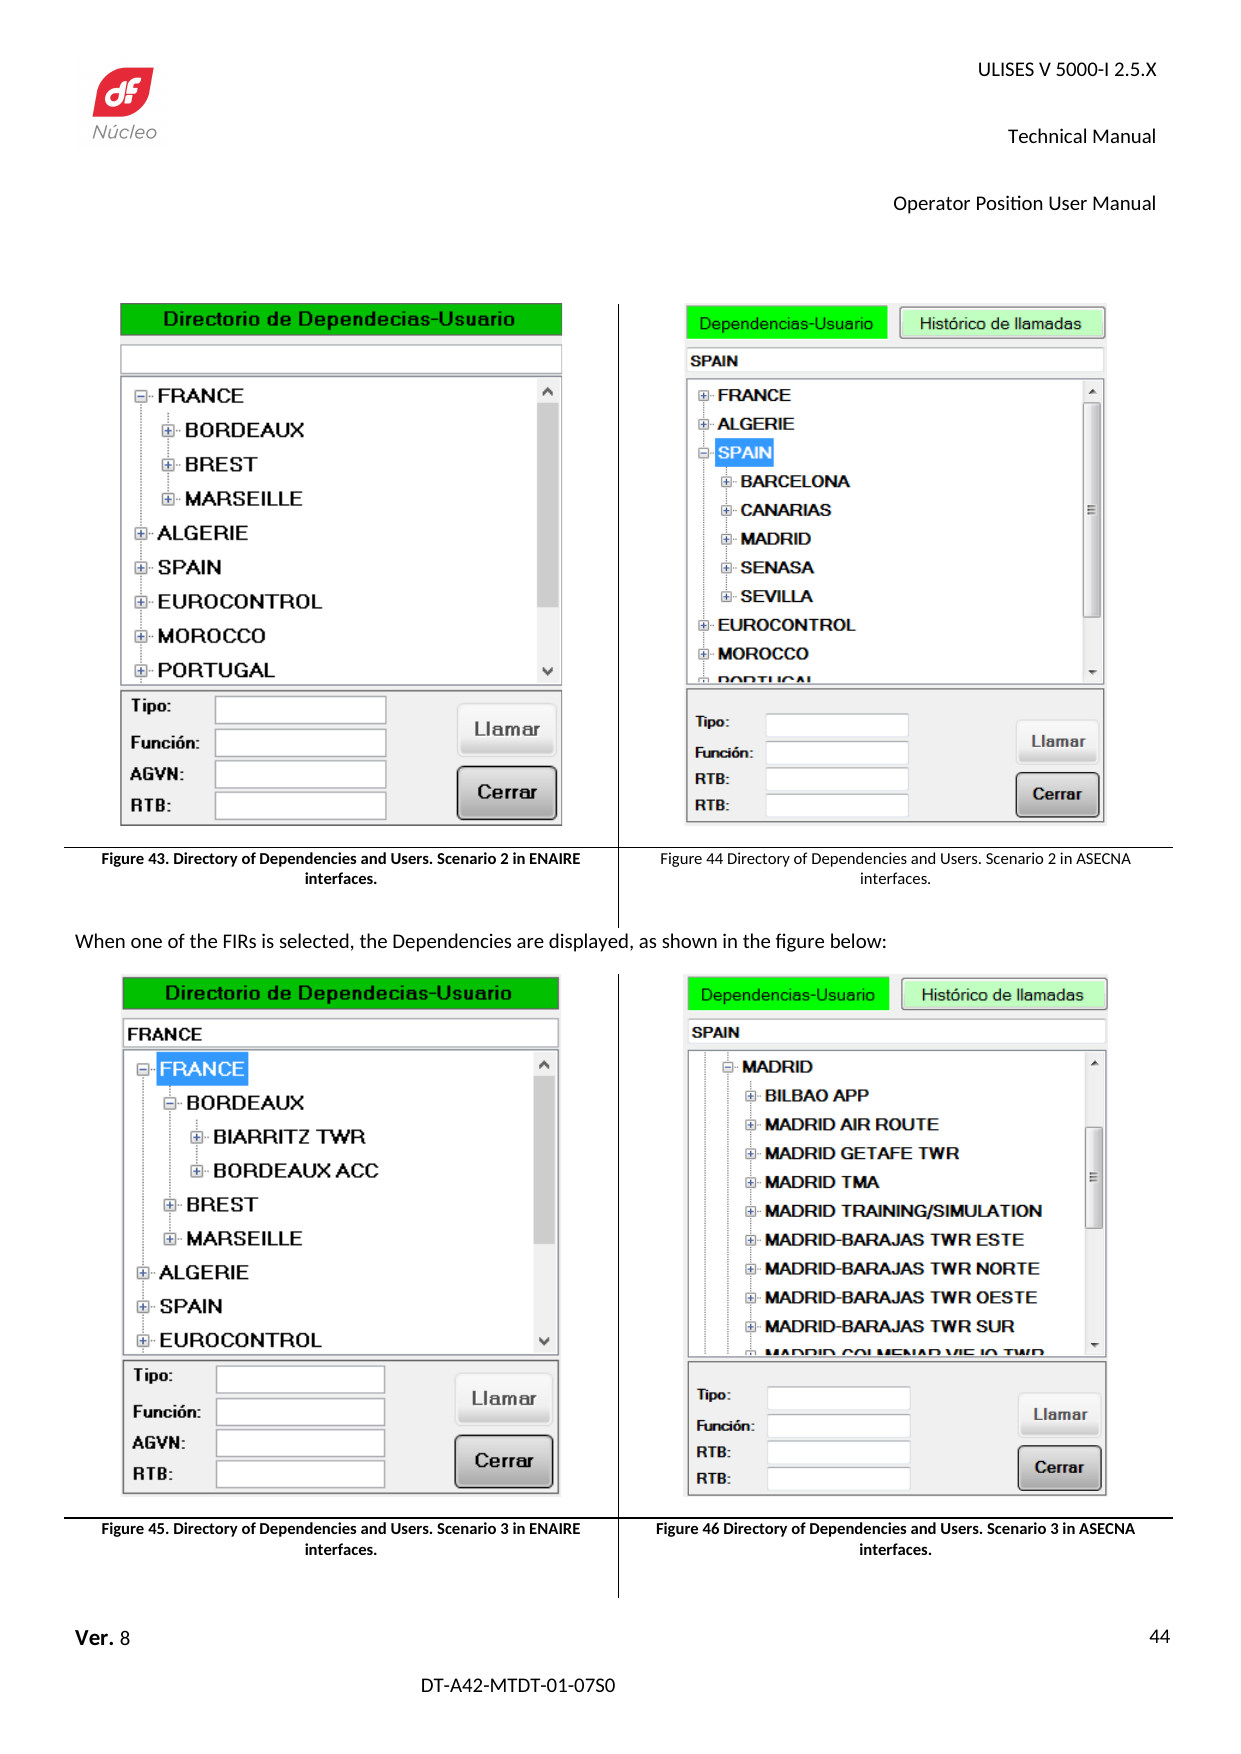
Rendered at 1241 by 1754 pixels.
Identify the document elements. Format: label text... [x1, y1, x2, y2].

table_header [64, 304, 618, 847]
picture [75, 56, 171, 149]
table_header [619, 974, 1173, 1517]
table_header [619, 304, 1173, 847]
picture [683, 974, 1109, 1497]
picture [120, 974, 562, 1497]
picture [684, 303, 1108, 826]
table_cell Figure 43. Directory of Dependencies and Users. Scenario 2 in ENAIRE interfaces. [64, 848, 618, 928]
picture [120, 303, 563, 826]
table_cell Figure 44 Directory of Dependencies and Users. Scenario 2 in ASECNA interfaces. [619, 848, 1173, 928]
table_cell Figure 46 Directory of Dependencies and Users. Scenario 3 in ASECNA interfaces. [619, 1519, 1173, 1598]
text When one of the FIRs is selected, the Dependencies are displayed, as shown in the figure below: [75, 928, 1165, 953]
table_cell Figure 45. Directory of Dependencies and Users. Scenario 3 in ENAIRE interfaces. [64, 1519, 618, 1598]
table_header [64, 974, 618, 1517]
